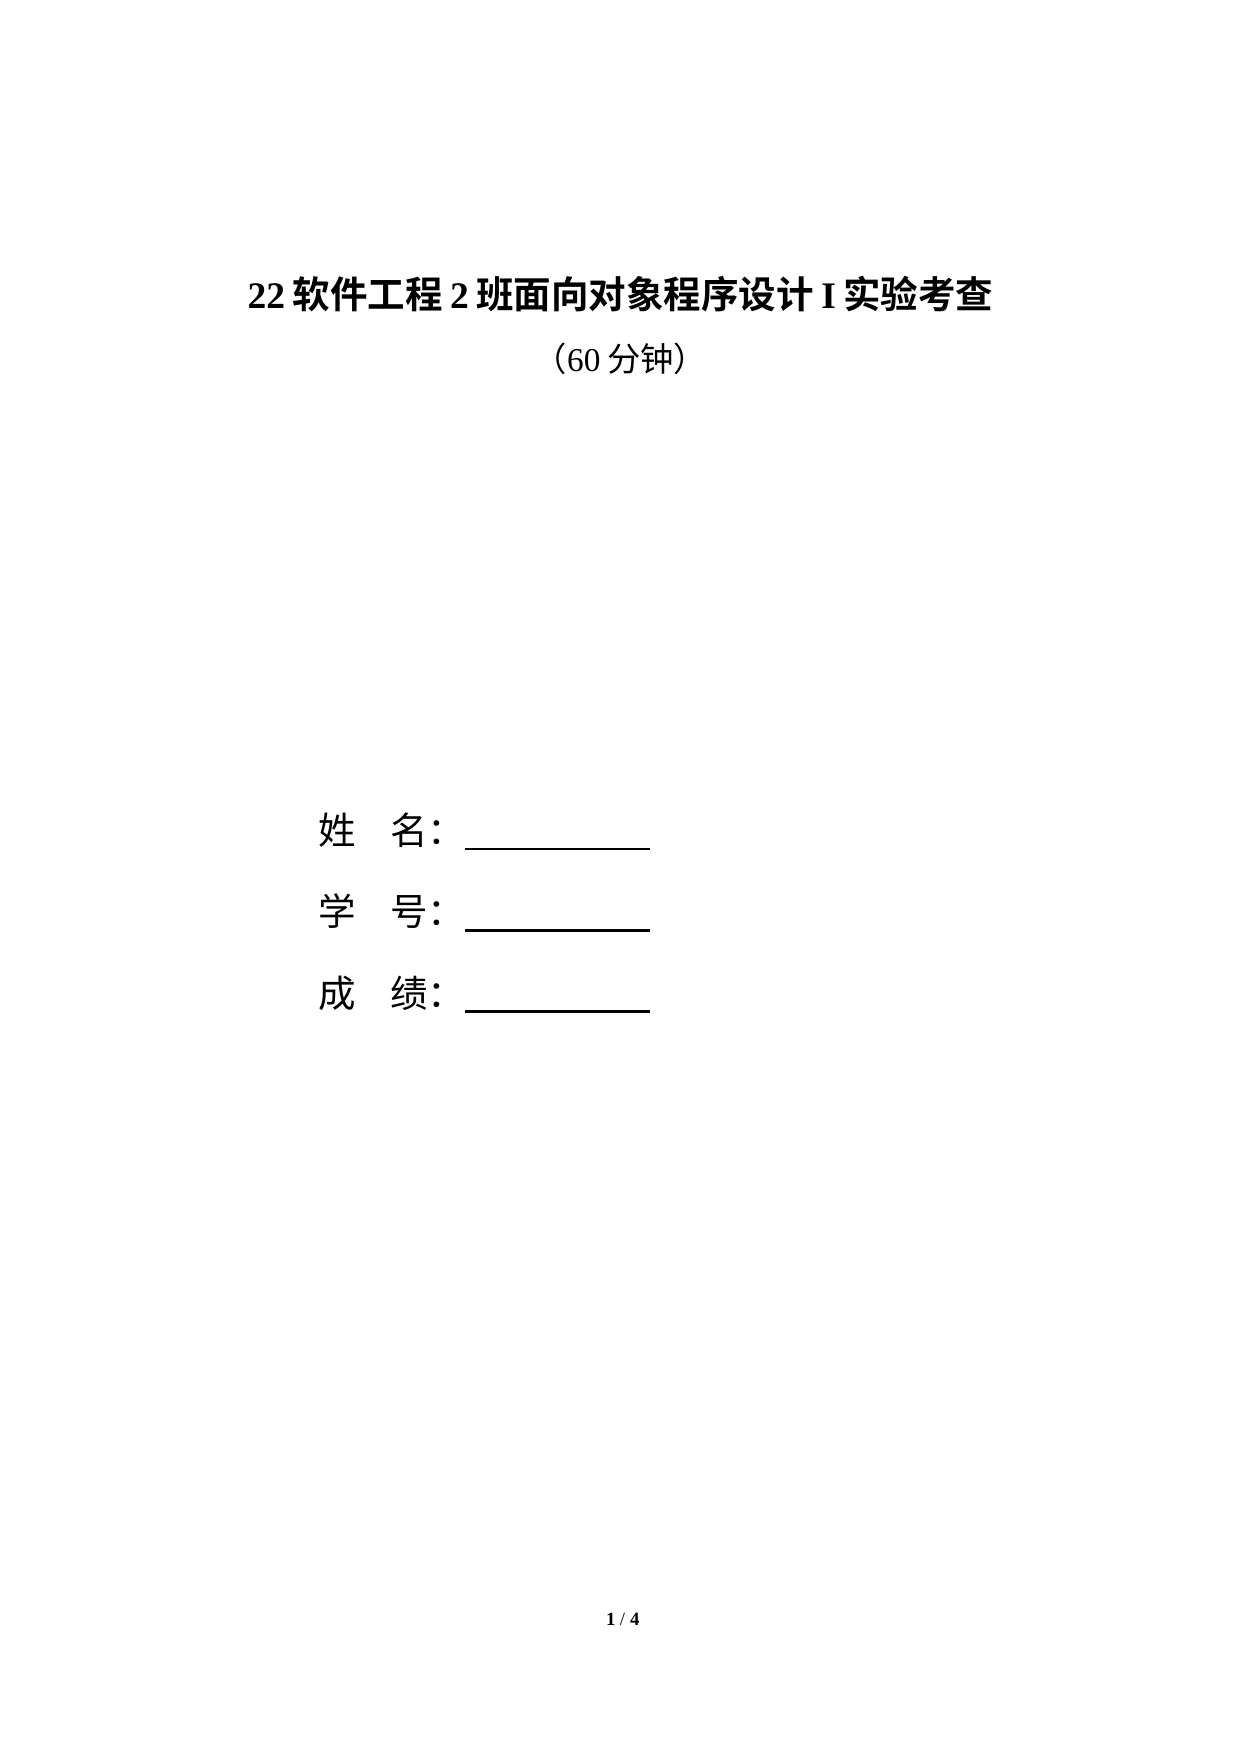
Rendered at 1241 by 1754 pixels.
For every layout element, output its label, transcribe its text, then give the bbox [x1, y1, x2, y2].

text （60分钟） [187, 324, 1053, 389]
text 姓 名： [187, 796, 1053, 861]
text 学 号： [187, 877, 1053, 942]
text 22软件工程2班面向对象程序设计I实验考查 [187, 259, 1053, 324]
text 成 绩： [187, 958, 1053, 1023]
